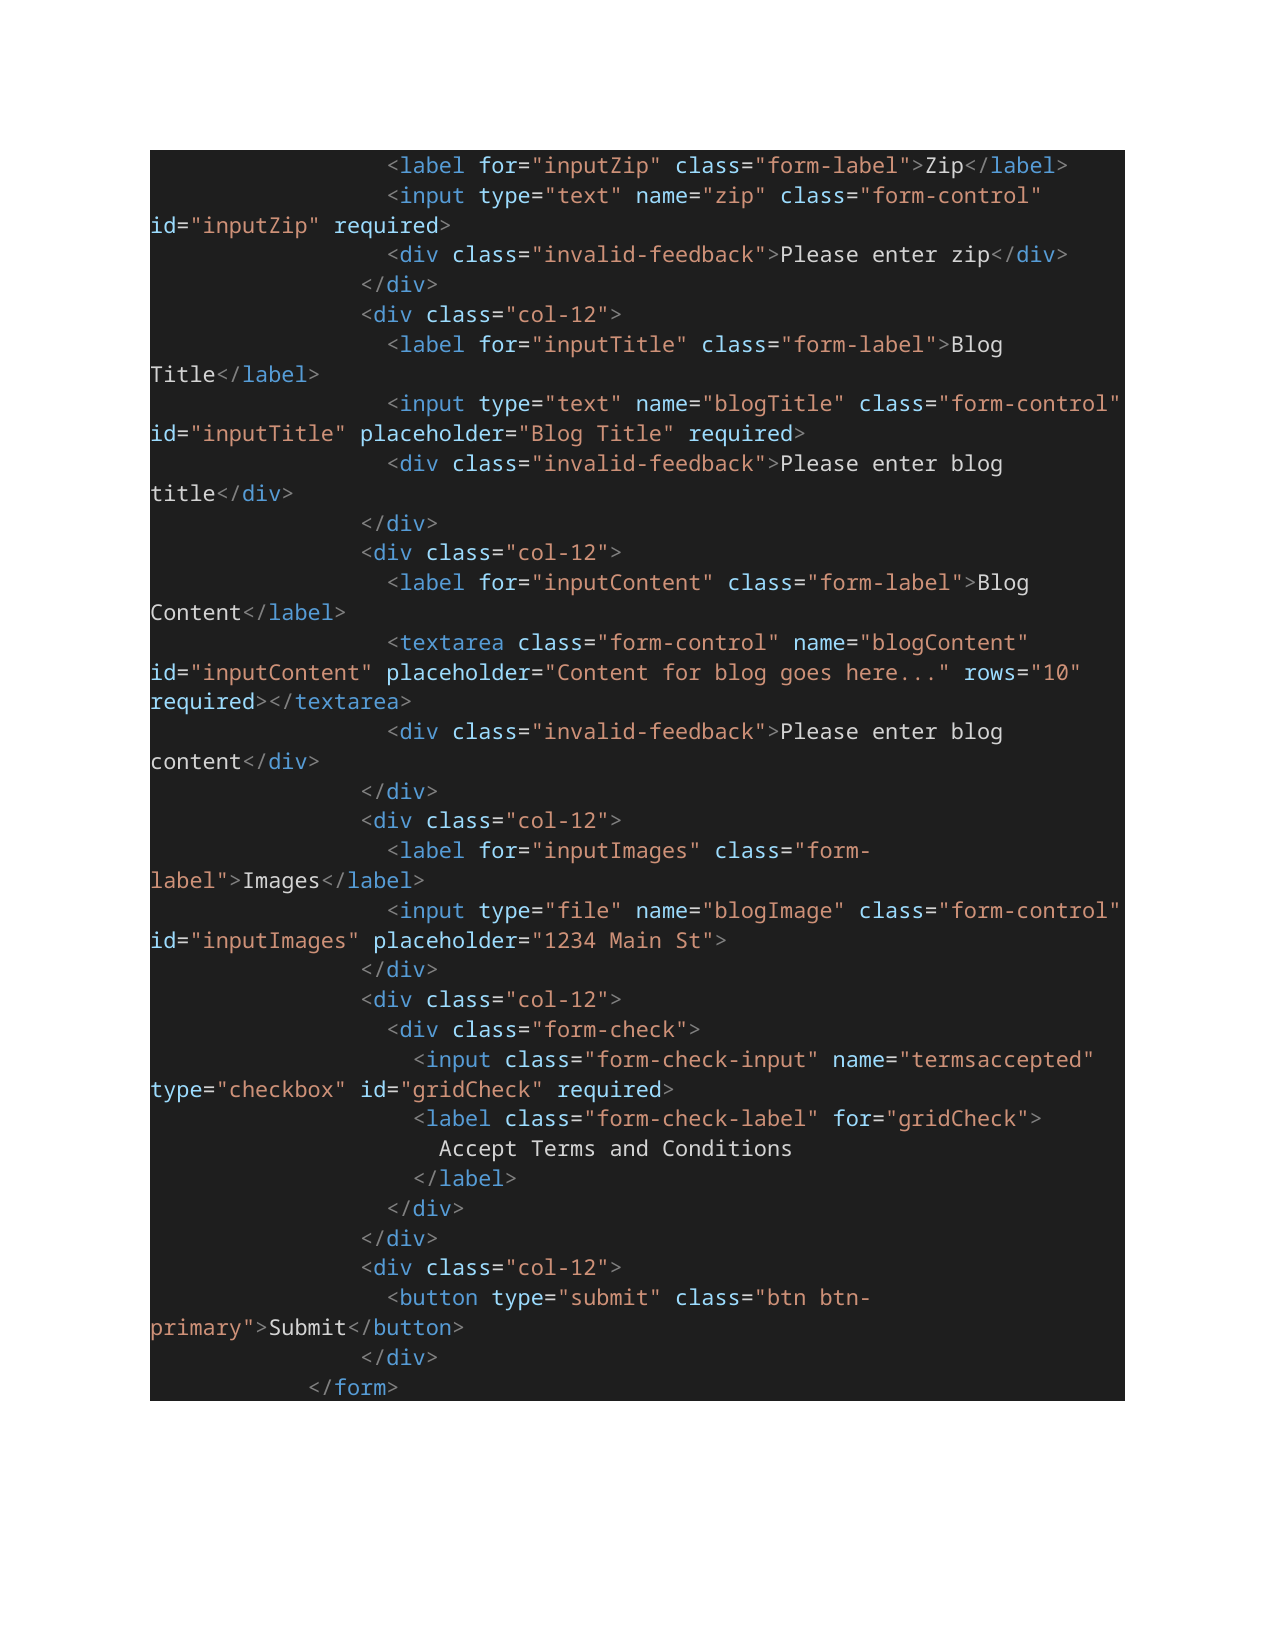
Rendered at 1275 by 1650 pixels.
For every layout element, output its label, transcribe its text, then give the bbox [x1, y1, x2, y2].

text <label for="inputContent" class="form-label">Blog Content</label> [150, 567, 1125, 627]
text <div class="form-check"> [150, 1014, 1125, 1044]
text <div class="invalid-feedback">Please enter blog content</div> [150, 716, 1125, 776]
text <input class="form-check-input" name="termsaccepted" type="checkbox" id="gridCheck" required> [150, 1044, 1125, 1103]
text <div class="col-12"> [150, 299, 1125, 329]
text <input type="text" name="zip" class="form-control" id="inputZip" required> [150, 180, 1125, 239]
text <input type="text" name="blogTitle" class="form-control" id="inputTitle" placeholder="Blog Title" required> [150, 388, 1125, 448]
text </form> [150, 1371, 1125, 1401]
text <div class="col-12"> [150, 805, 1125, 835]
text <div class="col-12"> [150, 537, 1125, 567]
text <label class="form-check-label" for="gridCheck"> [150, 1103, 1125, 1133]
text Accept Terms and Conditions [150, 1133, 1125, 1163]
text </div> [150, 1193, 1125, 1222]
text </div> [150, 954, 1125, 984]
text <label for="inputTitle" class="form-label">Blog Title</label> [150, 329, 1125, 388]
text <div class="col-12"> [150, 984, 1125, 1014]
text </div> [150, 269, 1125, 299]
text </div> [150, 1342, 1125, 1371]
text <textarea class="form-control" name="blogContent" id="inputContent" placeholder="Content for blog goes here..." rows="10" required></textarea> [150, 627, 1125, 716]
text </label> [150, 1163, 1125, 1193]
text </div> [150, 507, 1125, 537]
text </div> [150, 1222, 1125, 1252]
text <div class="col-12"> [150, 1252, 1125, 1282]
text </div> [150, 776, 1125, 805]
text <label for="inputImages" class="form-label">Images</label> [150, 835, 1125, 895]
text <div class="invalid-feedback">Please enter zip</div> [150, 239, 1125, 269]
text <label for="inputZip" class="form-label">Zip</label> [150, 150, 1125, 180]
text <button type="submit" class="btn btn-primary">Submit</button> [150, 1282, 1125, 1342]
text <input type="file" name="blogImage" class="form-control" id="inputImages" placeholder="1234 Main St"> [150, 895, 1125, 954]
text <div class="invalid-feedback">Please enter blog title</div> [150, 448, 1125, 507]
